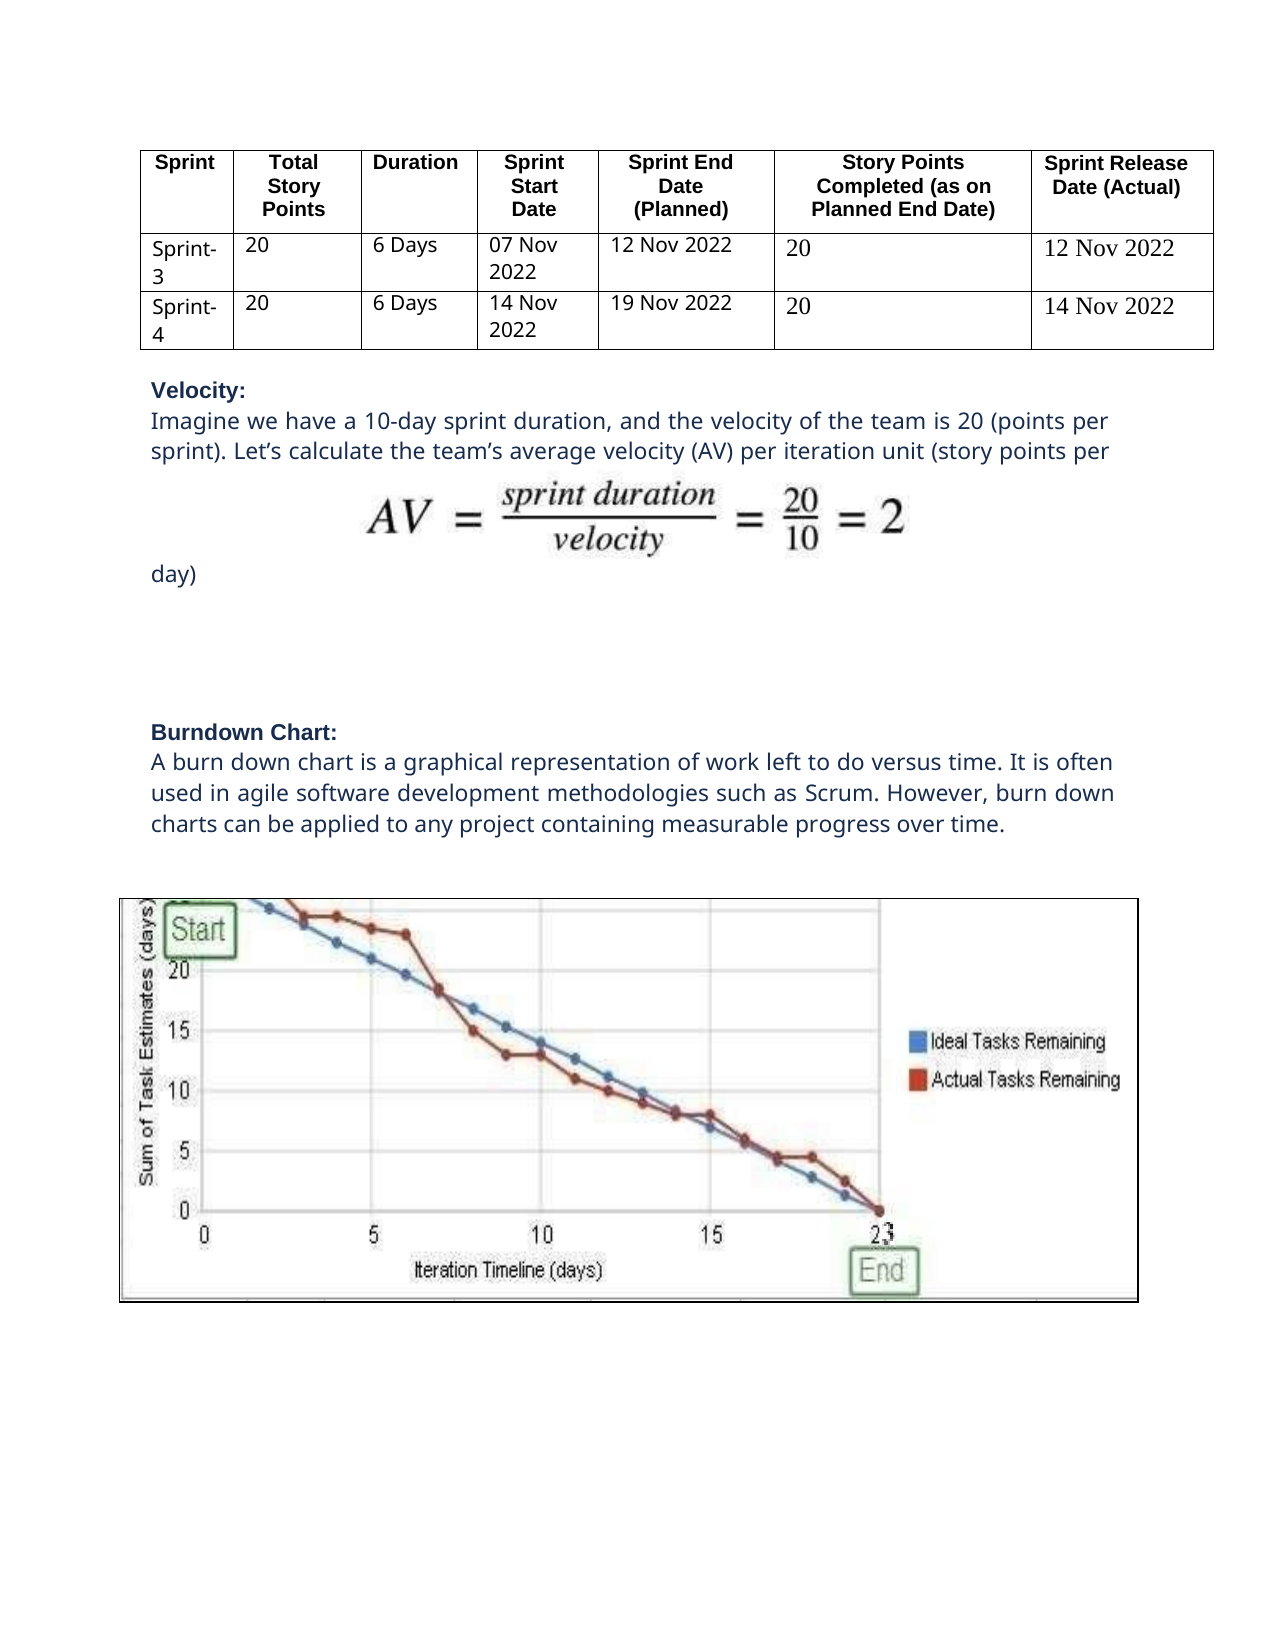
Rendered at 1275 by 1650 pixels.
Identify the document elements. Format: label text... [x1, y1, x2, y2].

table_cell 20 [775, 234, 1031, 291]
table_cell 19 Nov 2022 [599, 292, 774, 349]
table_cell 12 Nov 2022 [1032, 234, 1213, 291]
text Velocity: [151, 377, 1154, 404]
table_header Total Story Points [234, 151, 361, 233]
table_header Sprint End Date (Planned) [599, 151, 774, 233]
table_header Story Points Completed (as on Planned End Date) [775, 151, 1031, 233]
table_cell 6 Days [362, 234, 477, 291]
table_cell 20 [775, 292, 1031, 349]
picture [359, 470, 911, 559]
table_header Sprint [141, 151, 233, 233]
table_cell 20 [234, 234, 361, 291]
table_cell 12 Nov 2022 [599, 234, 774, 291]
text A burn down chart is a graphical representation of work left to do versus time. It is often used in agile software development methodologies such as Scrum. However, burn down charts can be applied to any project containing measurable progress over time. [151, 746, 1115, 839]
picture [120, 899, 1137, 1301]
table_cell 07 Nov 2022 [478, 234, 598, 291]
subtitle Burndown Chart: [151, 719, 1154, 745]
table_cell 6 Days [362, 292, 477, 349]
table_header Sprint Release Date (Actual) [1032, 151, 1213, 233]
table_cell 20 [234, 292, 361, 349]
table_cell Sprint- 4 [141, 292, 233, 349]
table_cell 14 Nov 2022 [1032, 292, 1213, 349]
table_cell 14 Nov 2022 [478, 292, 598, 349]
table_cell Sprint- 3 [141, 234, 233, 291]
table_header Sprint Start Date [478, 151, 598, 233]
table_header Duration [362, 151, 477, 233]
